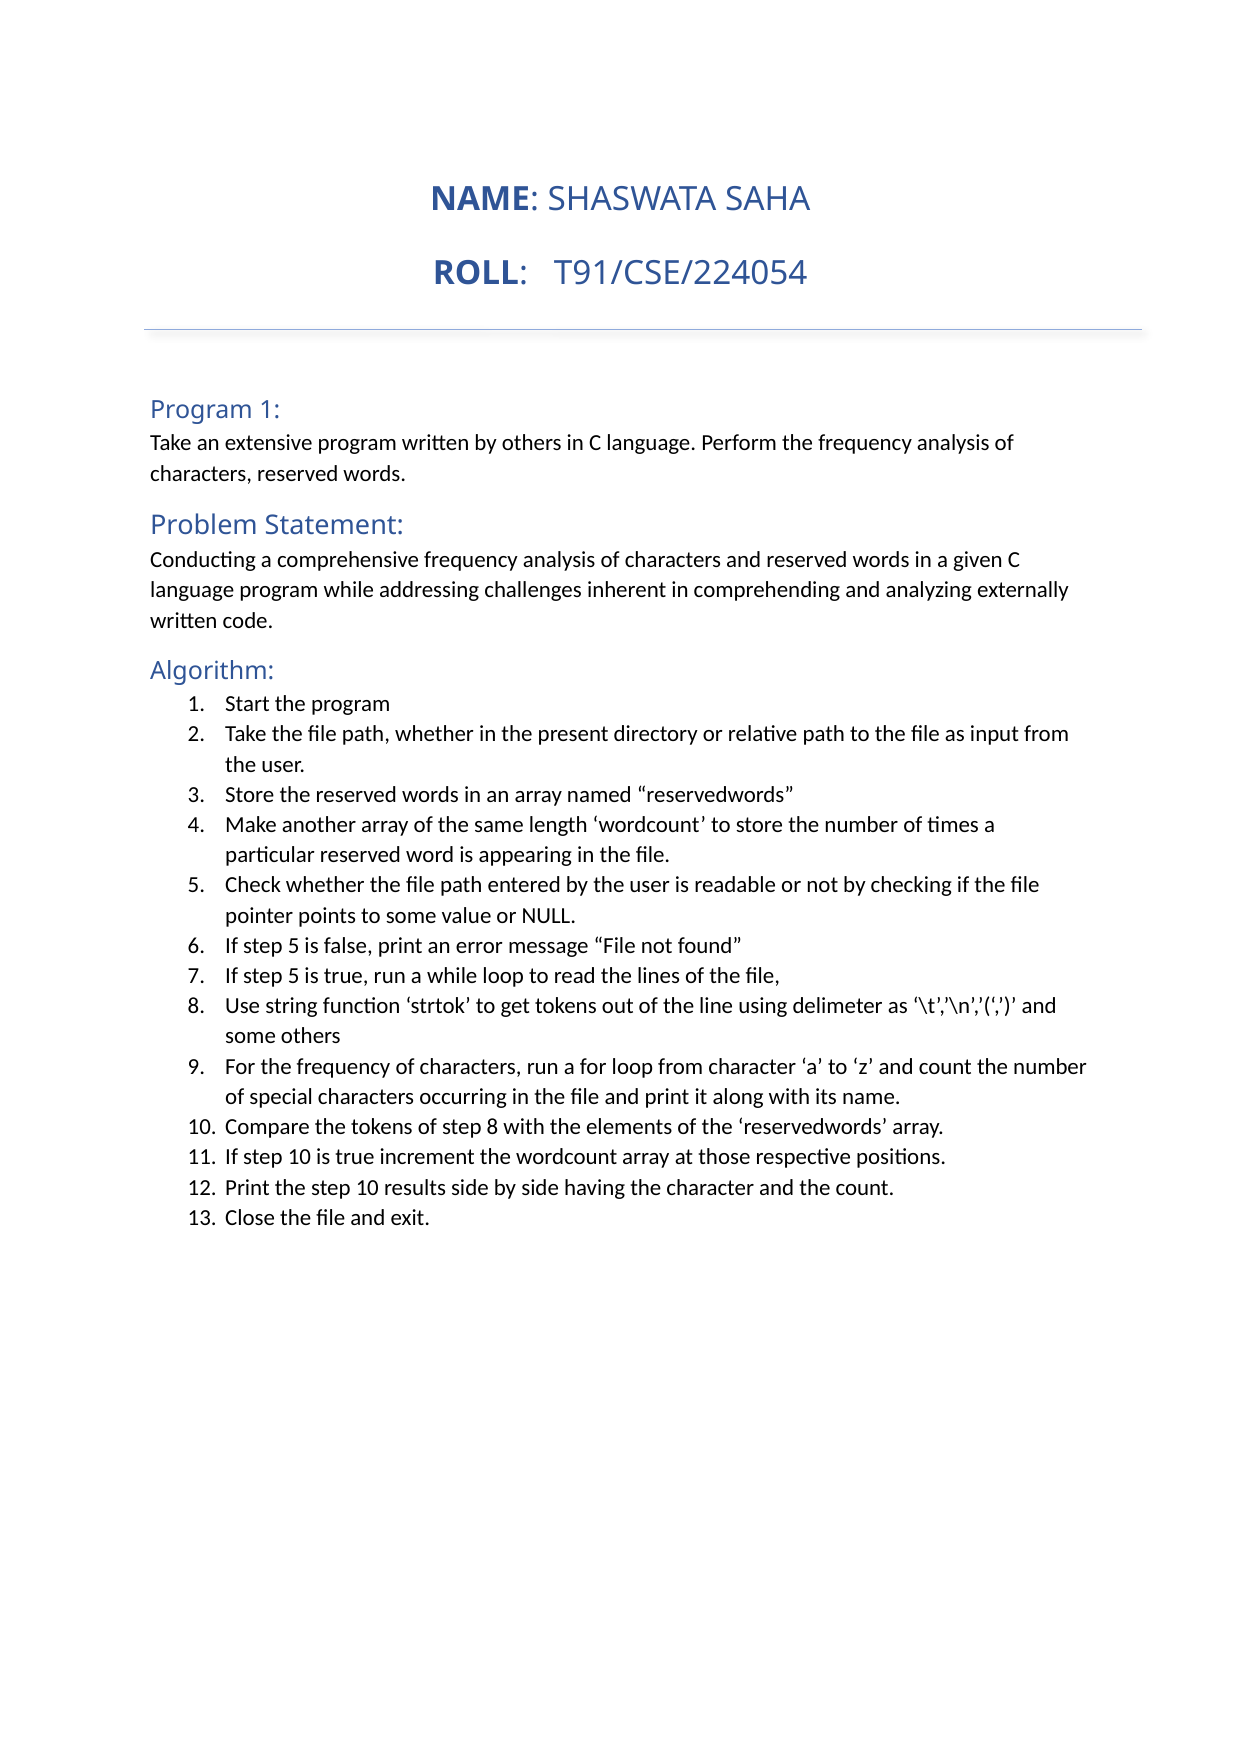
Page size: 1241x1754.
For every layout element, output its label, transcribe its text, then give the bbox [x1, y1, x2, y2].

subtitle ROLL: T91/CSE/224054 [150, 249, 1090, 294]
subtitle NAME: SHASWATA SAHA [150, 175, 1090, 220]
subtitle Algorithm: [150, 653, 1090, 687]
list Compare the tokens of step 8 with the elements of the ‘reservedwords’ array. [187, 1112, 1090, 1140]
list Make another array of the same length ‘wordcount’ to store the number of times a particular reserved word is appearing in the file. [187, 810, 1090, 868]
text Take an extensive program written by others in C language. Perform the frequency analysis of characters, reserved words. [150, 428, 1090, 487]
list Take the file path, whether in the present directory or relative path to the file as input from the user. [187, 719, 1090, 778]
list Check whether the file path entered by the user is readable or not by checking if the file pointer points to some value or NULL. [187, 871, 1090, 929]
list For the frequency of characters, run a for loop from character ‘a’ to ‘z’ and count the number of special characters occurring in the file and print it along with its name. [187, 1052, 1090, 1110]
list Close the file and exit. [187, 1203, 1090, 1231]
list If step 5 is true, run a while loop to read the lines of the file, [187, 961, 1090, 989]
list Start the program [187, 689, 1090, 717]
list Use string function ‘strtok’ to get tokens out of the line using delimeter as ‘\t’,’\n’,’(‘,’)’ and some others [187, 991, 1090, 1050]
text Conducting a comprehensive frequency analysis of characters and reserved words in a given C language program while addressing challenges inherent in comprehending and analyzing externally written code. [150, 545, 1090, 634]
subtitle Program 1: [150, 392, 1090, 426]
list If step 5 is false, print an error message “File not found” [187, 931, 1090, 959]
list Store the reserved words in an array named “reservedwords” [187, 780, 1090, 808]
list Print the step 10 results side by side having the character and the count. [187, 1173, 1090, 1201]
list If step 10 is true increment the wordcount array at those respective positions. [187, 1142, 1090, 1171]
subtitle Problem Statement: [150, 506, 1090, 542]
